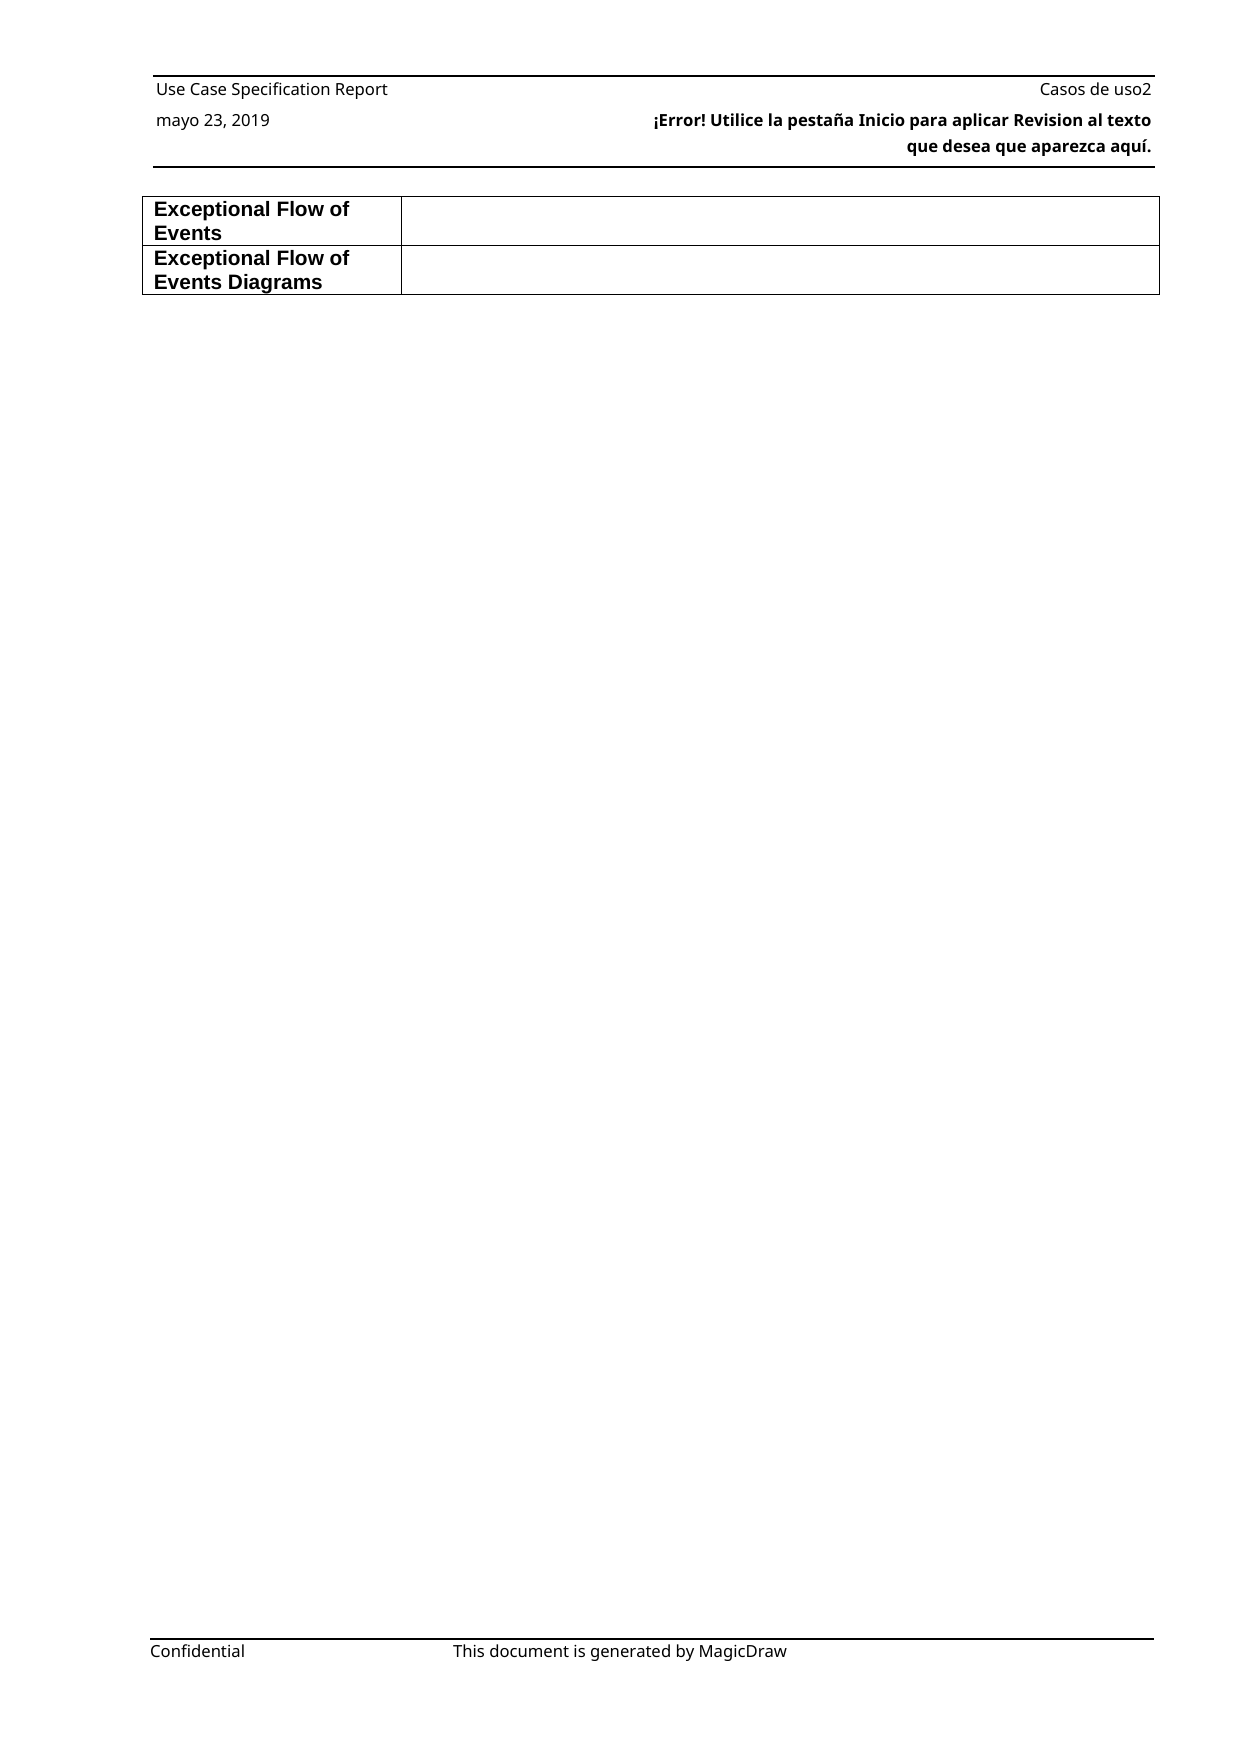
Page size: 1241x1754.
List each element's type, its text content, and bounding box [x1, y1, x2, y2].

table_cell Exceptional Flow of Events [143, 197, 401, 245]
table_cell [402, 197, 1159, 245]
table_cell [402, 246, 1159, 294]
table_cell Exceptional Flow of Events Diagrams [143, 246, 401, 294]
